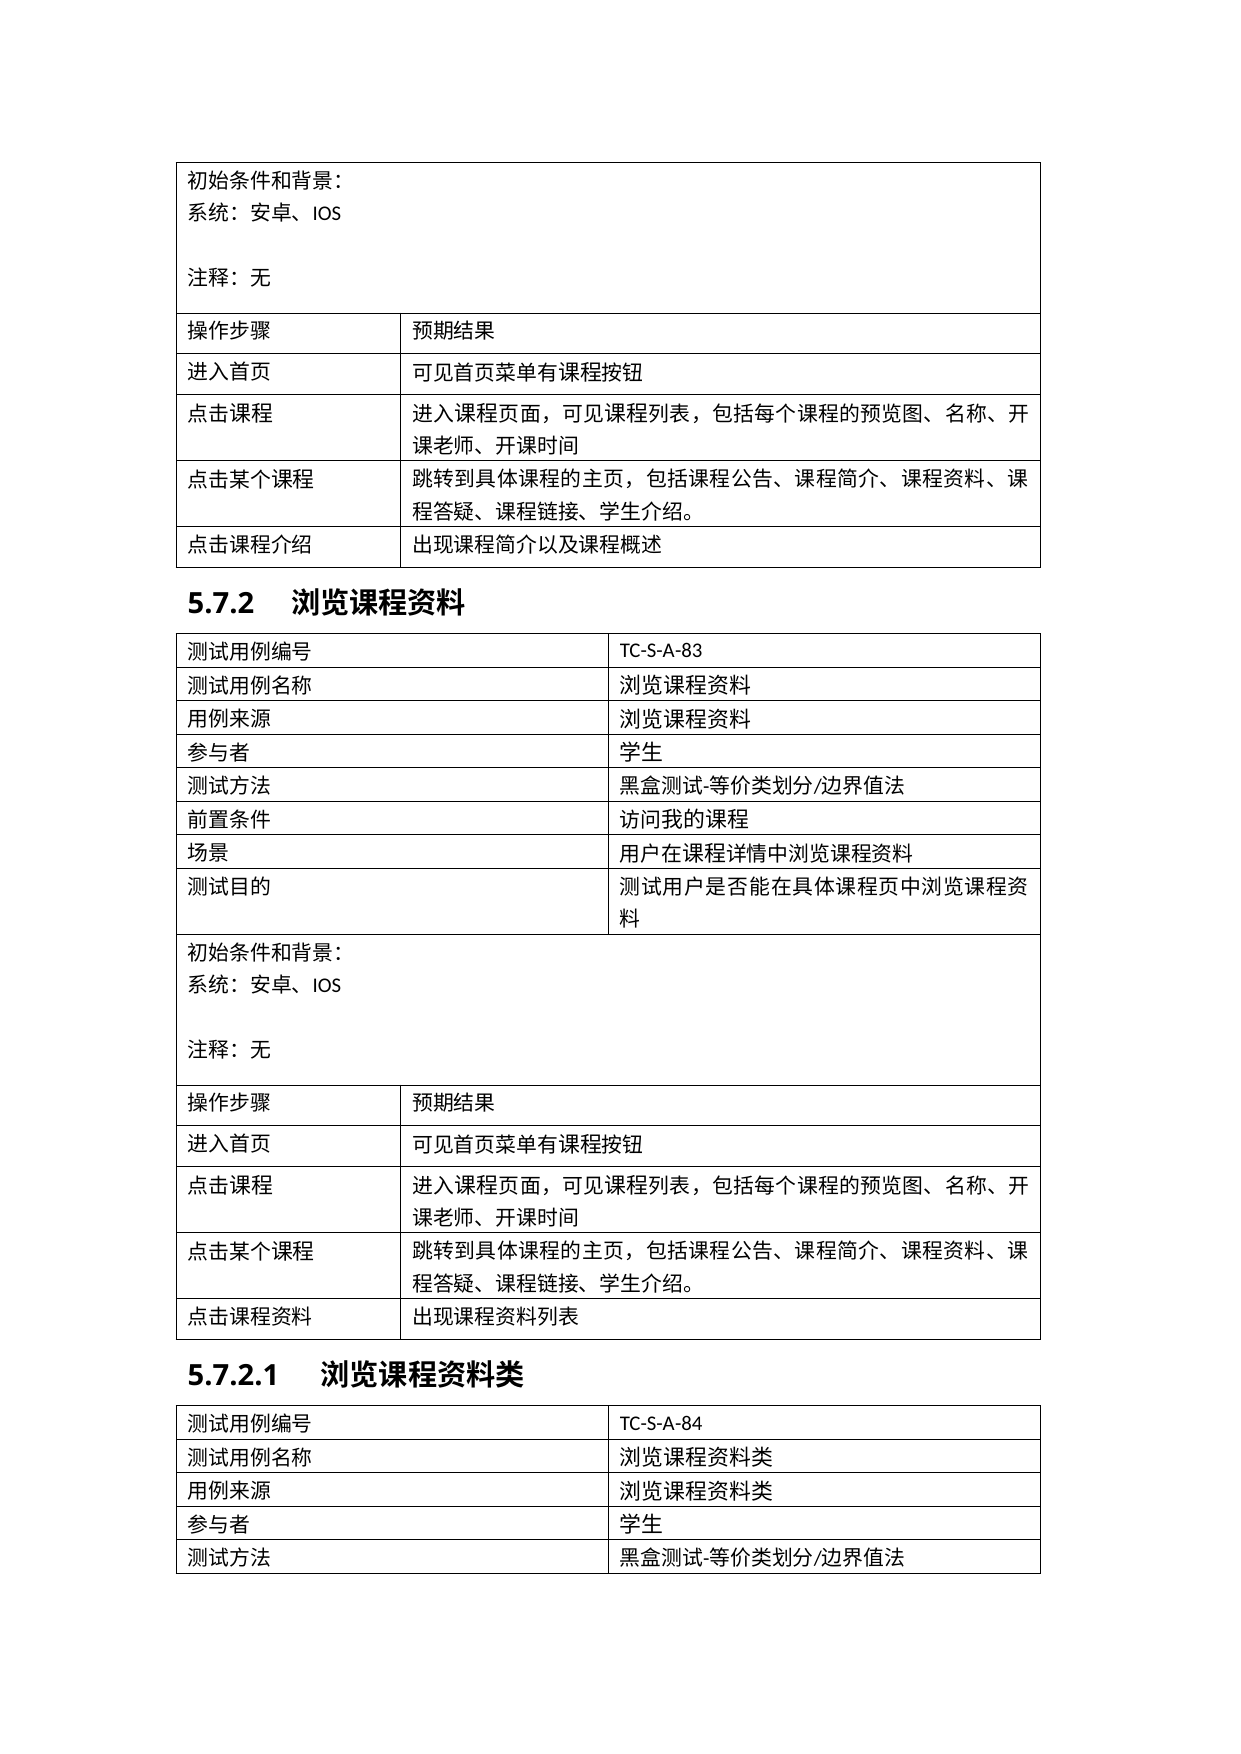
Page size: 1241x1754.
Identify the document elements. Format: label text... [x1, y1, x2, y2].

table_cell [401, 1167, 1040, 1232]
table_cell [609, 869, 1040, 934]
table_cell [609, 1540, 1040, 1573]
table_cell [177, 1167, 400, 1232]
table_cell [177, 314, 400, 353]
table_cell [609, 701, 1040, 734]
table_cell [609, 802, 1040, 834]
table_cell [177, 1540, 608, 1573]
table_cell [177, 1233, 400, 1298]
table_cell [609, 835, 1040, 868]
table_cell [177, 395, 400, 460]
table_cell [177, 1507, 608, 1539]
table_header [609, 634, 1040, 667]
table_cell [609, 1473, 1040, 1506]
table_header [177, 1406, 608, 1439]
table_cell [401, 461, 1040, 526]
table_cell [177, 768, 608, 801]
text 浏览课程资料类 [187, 1340, 1053, 1405]
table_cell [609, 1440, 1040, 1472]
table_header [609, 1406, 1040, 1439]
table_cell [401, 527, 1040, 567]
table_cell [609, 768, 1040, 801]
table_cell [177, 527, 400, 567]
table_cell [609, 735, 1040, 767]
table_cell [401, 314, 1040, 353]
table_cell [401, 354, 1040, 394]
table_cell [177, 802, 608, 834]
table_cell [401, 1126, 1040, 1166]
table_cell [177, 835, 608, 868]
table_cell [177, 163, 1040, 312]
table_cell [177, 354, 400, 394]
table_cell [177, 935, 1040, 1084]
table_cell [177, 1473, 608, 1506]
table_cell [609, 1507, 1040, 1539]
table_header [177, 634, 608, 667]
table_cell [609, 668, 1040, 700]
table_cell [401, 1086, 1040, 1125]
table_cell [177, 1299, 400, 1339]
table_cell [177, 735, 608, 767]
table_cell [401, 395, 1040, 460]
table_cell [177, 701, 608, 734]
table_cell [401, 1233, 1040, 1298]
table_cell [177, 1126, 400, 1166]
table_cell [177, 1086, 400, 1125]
text 浏览课程资料 [187, 568, 1053, 633]
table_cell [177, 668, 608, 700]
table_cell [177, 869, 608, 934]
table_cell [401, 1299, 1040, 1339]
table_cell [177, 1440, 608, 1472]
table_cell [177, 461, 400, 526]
